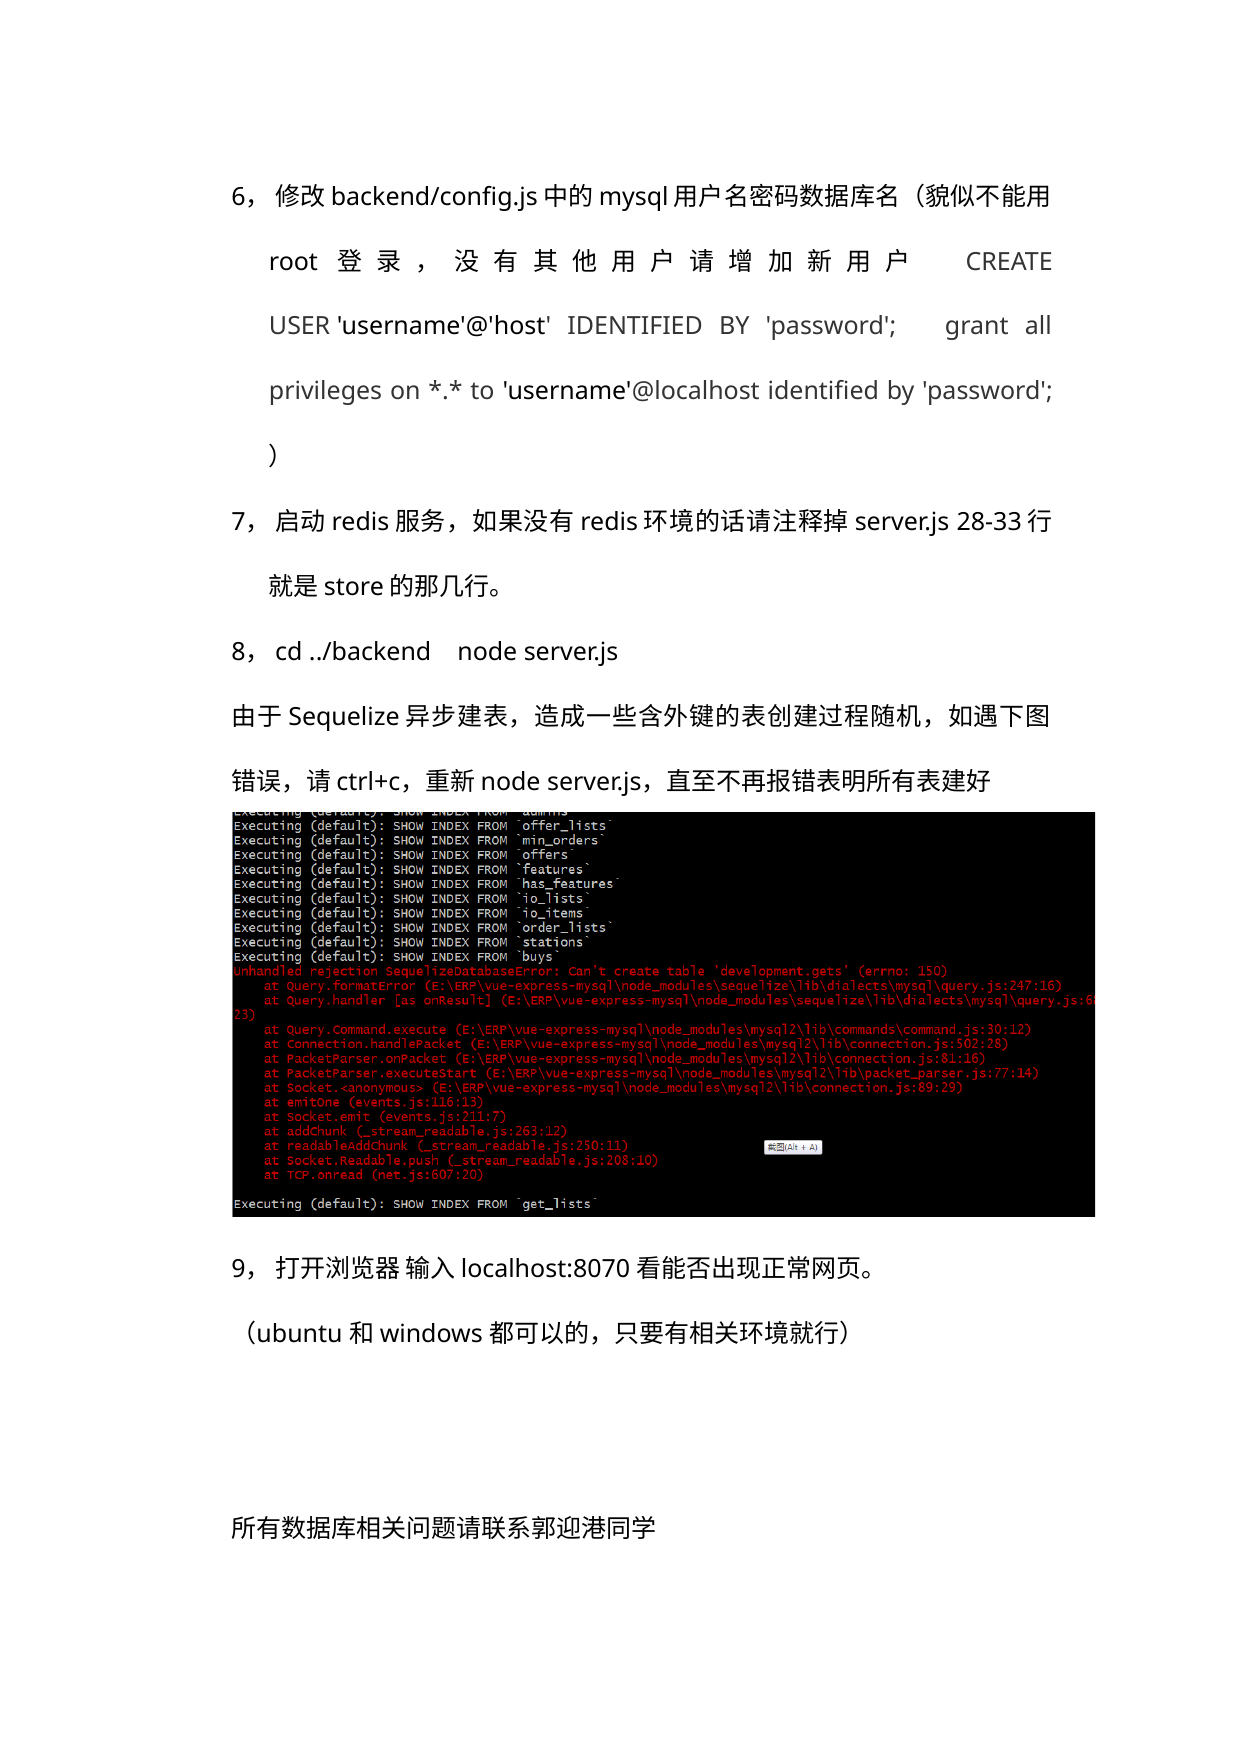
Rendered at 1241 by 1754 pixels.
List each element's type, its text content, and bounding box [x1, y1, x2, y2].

list 由于Sequelize异步建表，造成一些含外键的表创建过程随机，如遇下图错误，请ctrl+c，重新node server.js，直至不再报错表明所有表建好 [231, 682, 1053, 812]
picture [231, 812, 1096, 1217]
list 启动redis服务，如果没有redis环境的话请注释掉server.js 28-33行 就是store的那几行。 [231, 487, 1053, 617]
text 所有数据库相关问题请联系郭迎港同学 [231, 1494, 1053, 1559]
text （ubuntu 和 windows 都可以的，只要有相关环境就行） [231, 1299, 1053, 1364]
list 打开浏览器 输入localhost:8070 看能否出现正常网页。 [231, 1234, 1053, 1299]
list cd ../backend node server.js [231, 617, 1053, 682]
list 修改backend/config.js中的mysql用户名密码数据库名（貌似不能用root登录，没有其他用户请增加新用户 CREATE USER 'username'@'host' IDENTIFIED BY 'password'; grant all privileges on *.* to 'username'@localhost identified by 'password'; ） [231, 162, 1053, 487]
